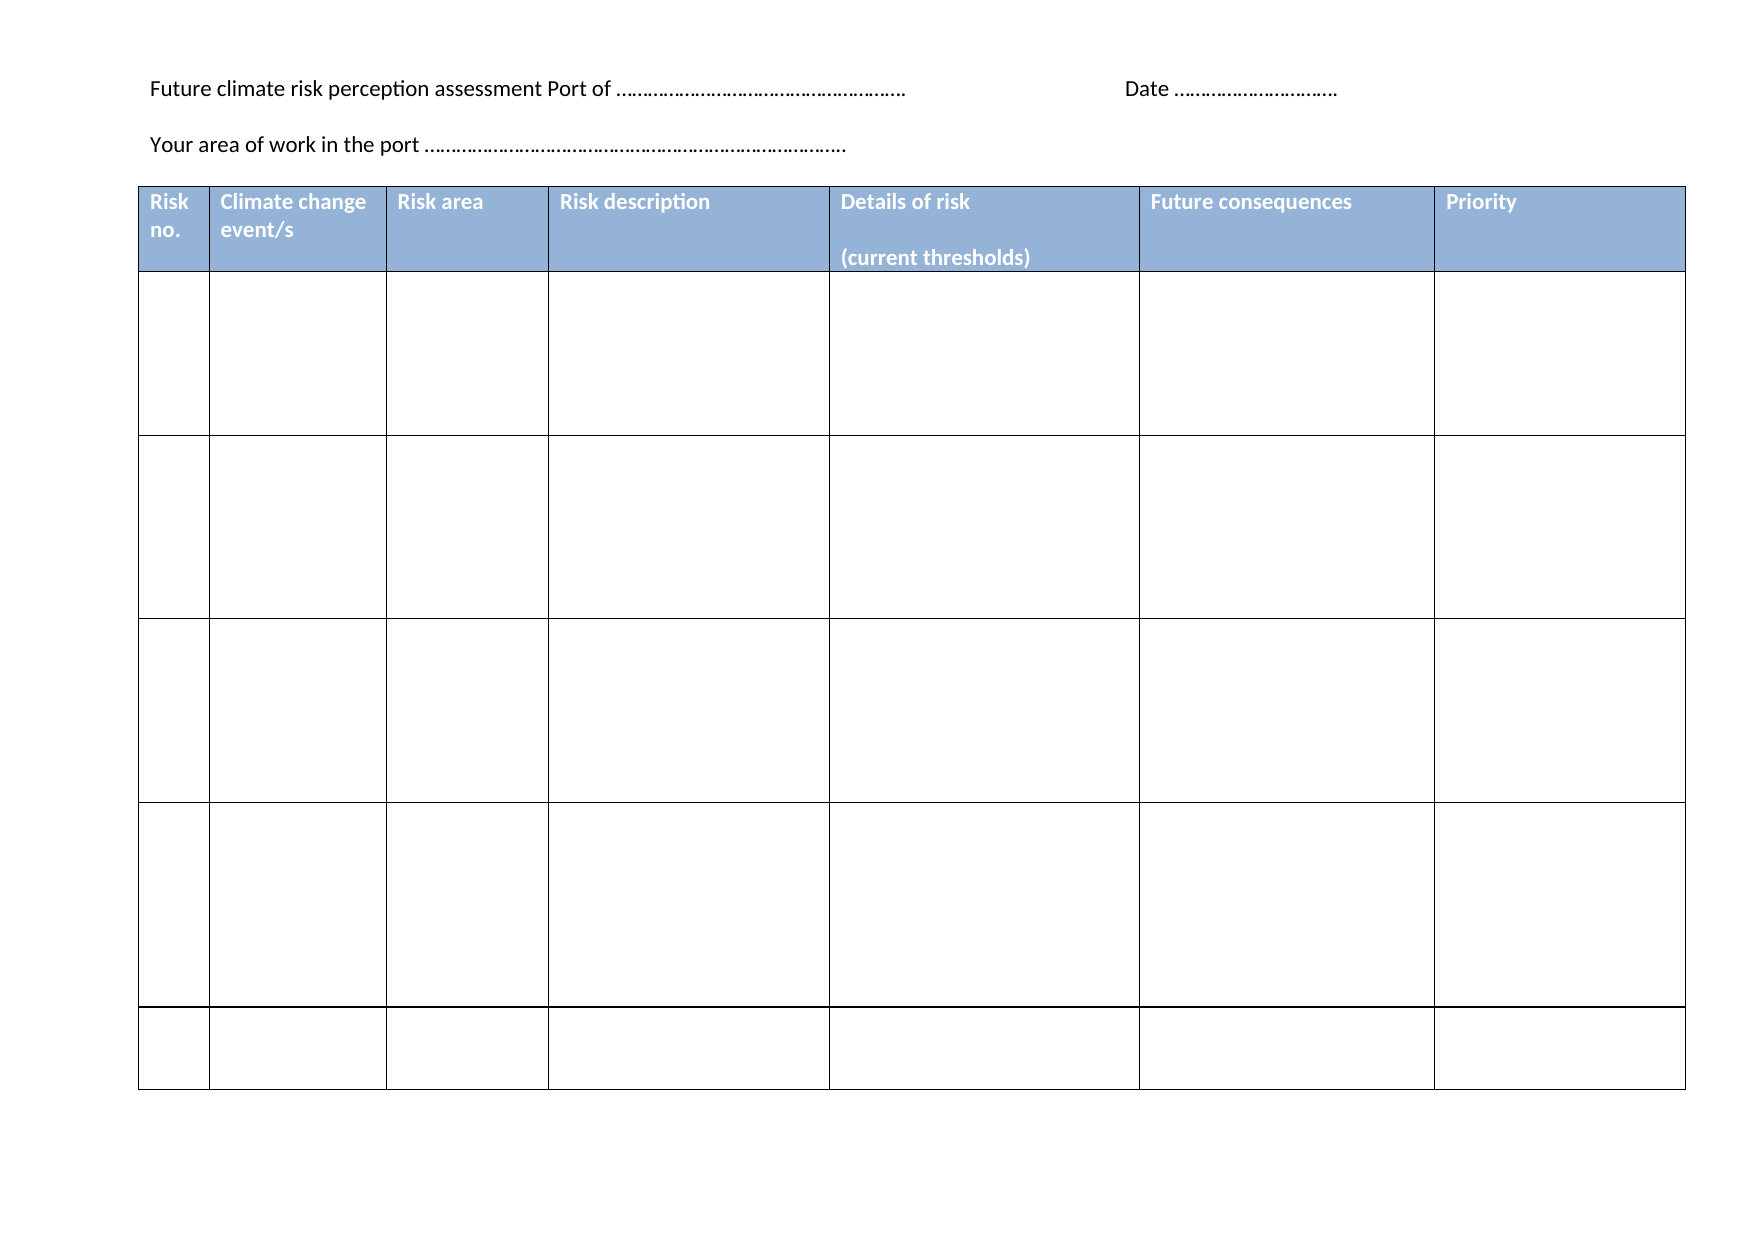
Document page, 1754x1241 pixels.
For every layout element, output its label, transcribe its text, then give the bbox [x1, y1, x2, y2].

table_cell [387, 436, 548, 618]
table_cell [830, 1008, 1139, 1089]
table_header Risk description [549, 187, 829, 271]
table_header Future consequences [1140, 187, 1434, 271]
table_cell [549, 1008, 829, 1089]
table_cell [1435, 803, 1685, 1006]
table_cell [1140, 1008, 1434, 1089]
table_cell [1435, 619, 1685, 802]
table_cell [139, 272, 209, 434]
table_cell [549, 272, 829, 434]
table_cell [1140, 272, 1434, 434]
table_cell [1435, 1008, 1685, 1089]
table_cell [549, 436, 829, 618]
table_cell [830, 619, 1139, 802]
table_header Risk no. [139, 187, 209, 271]
table_header Climate change event/s [210, 187, 386, 271]
table_cell [210, 619, 386, 802]
table_cell [387, 619, 548, 802]
table_cell [139, 1008, 209, 1089]
table_cell [549, 619, 829, 802]
table_cell [830, 272, 1139, 434]
table_cell [387, 272, 548, 434]
table_cell [210, 1008, 386, 1089]
table_header Priority [1435, 187, 1685, 271]
table_header Details of risk (current thresholds) [830, 187, 1139, 271]
table_cell [210, 436, 386, 618]
table_cell [1140, 436, 1434, 618]
table_cell [1140, 803, 1434, 1006]
table_cell [210, 803, 386, 1006]
table_header Risk area [387, 187, 548, 271]
table_cell [139, 803, 209, 1006]
table_cell [387, 1008, 548, 1089]
table_cell [1435, 436, 1685, 618]
table_cell [1140, 619, 1434, 802]
table_cell [139, 619, 209, 802]
table_cell [549, 803, 829, 1006]
table_cell [1435, 272, 1685, 434]
table_cell [210, 272, 386, 434]
table_cell [830, 803, 1139, 1006]
table_cell [387, 803, 548, 1006]
table_cell [830, 436, 1139, 618]
table_cell [139, 436, 209, 618]
